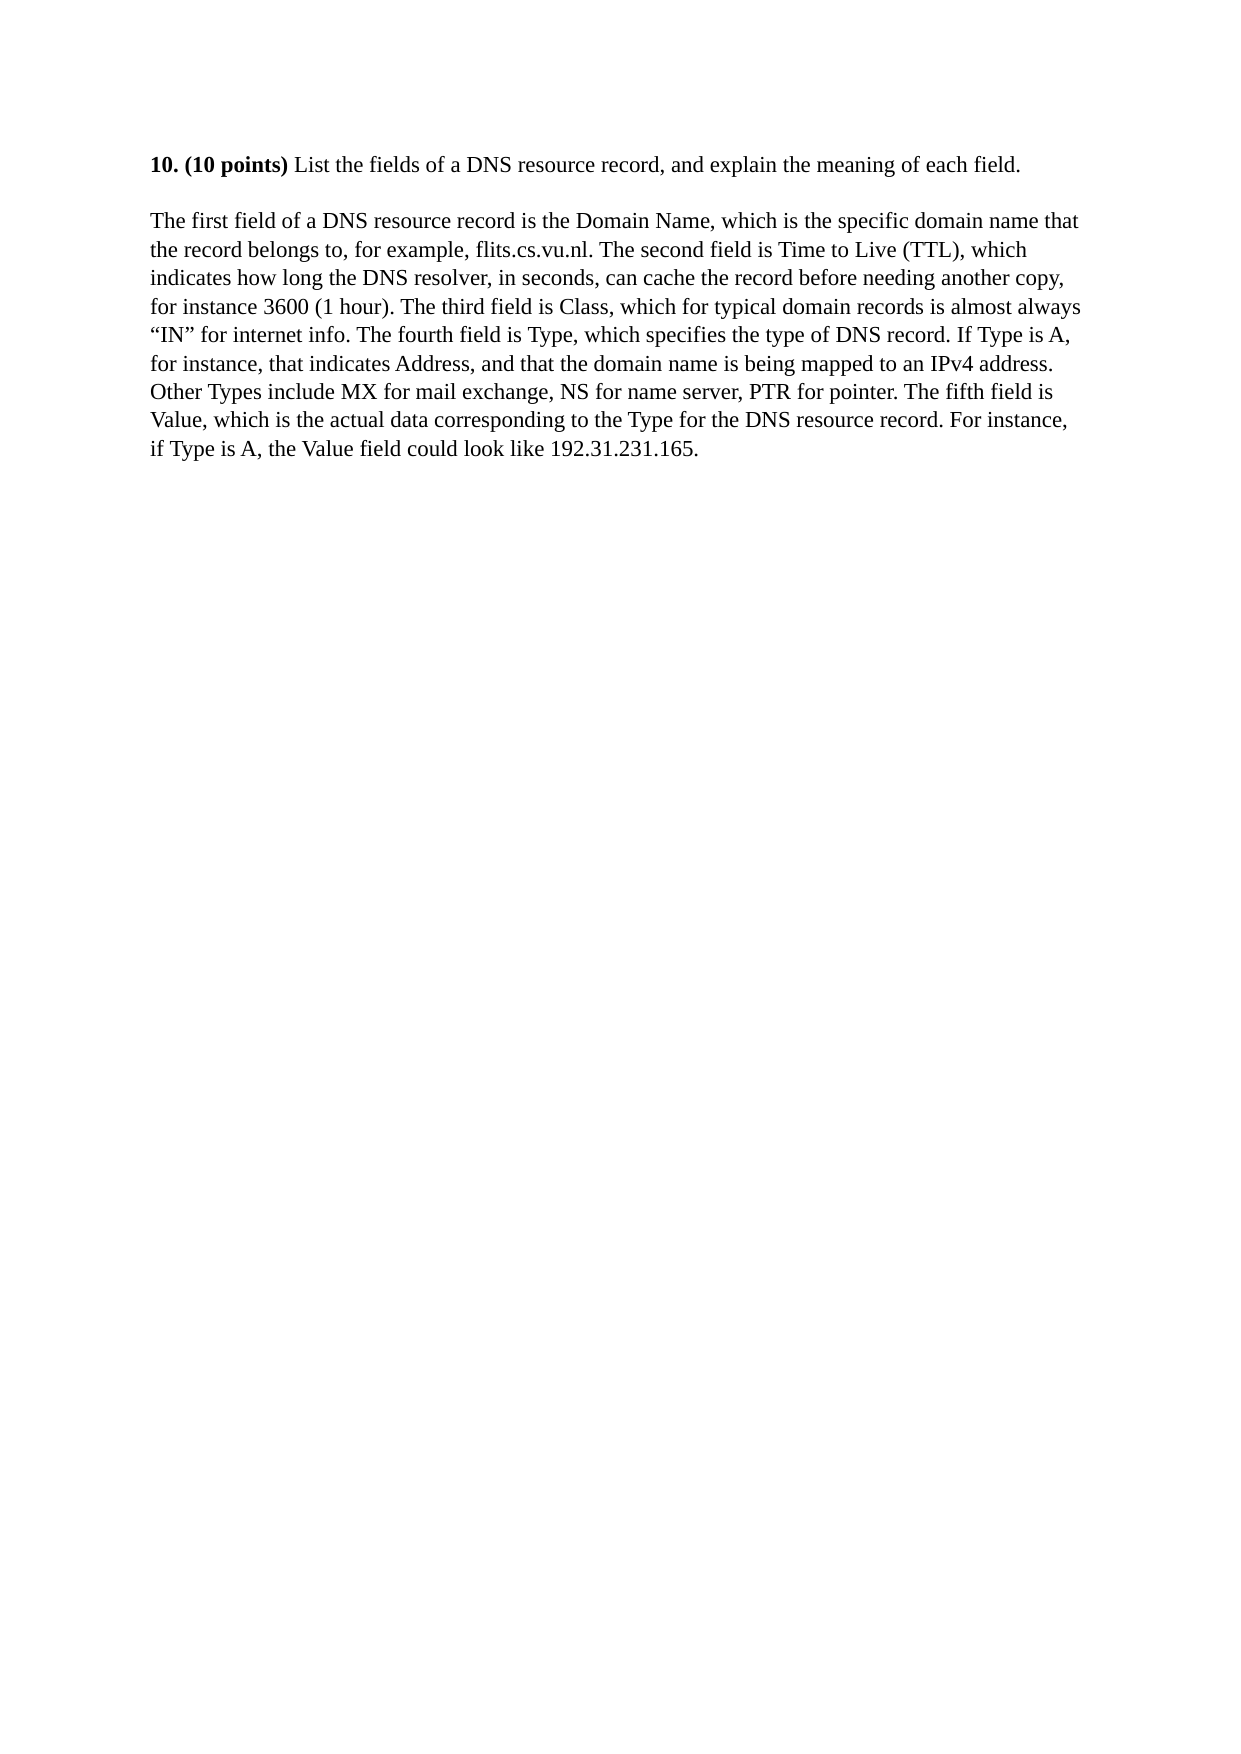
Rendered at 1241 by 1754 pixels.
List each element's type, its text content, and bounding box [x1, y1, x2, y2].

list (10 points) List the fields of a DNS resource record, and explain the meaning of each field. [150, 151, 1088, 178]
text The first field of a DNS resource record is the Domain Name, which is the specific domain name that the record belongs to, for example, flits.cs.vu.nl. The second field is Time to Live (TTL), which indicates how long the DNS resolver, in seconds, can cache the record before needing another copy, for instance 3600 (1 hour). The third field is Class, which for typical domain records is almost always “IN” for internet info. The fourth field is Type, which specifies the type of DNS record. If Type is A, for instance, that indicates Address, and that the domain name is being mapped to an IPv4 address. Other Types include MX for mail exchange, NS for name server, PTR for pointer. The fifth field is Value, which is the actual data corresponding to the Type for the DNS resource record. For instance, if Type is A, the Value field could look like 192.31.231.165. [150, 207, 1088, 461]
